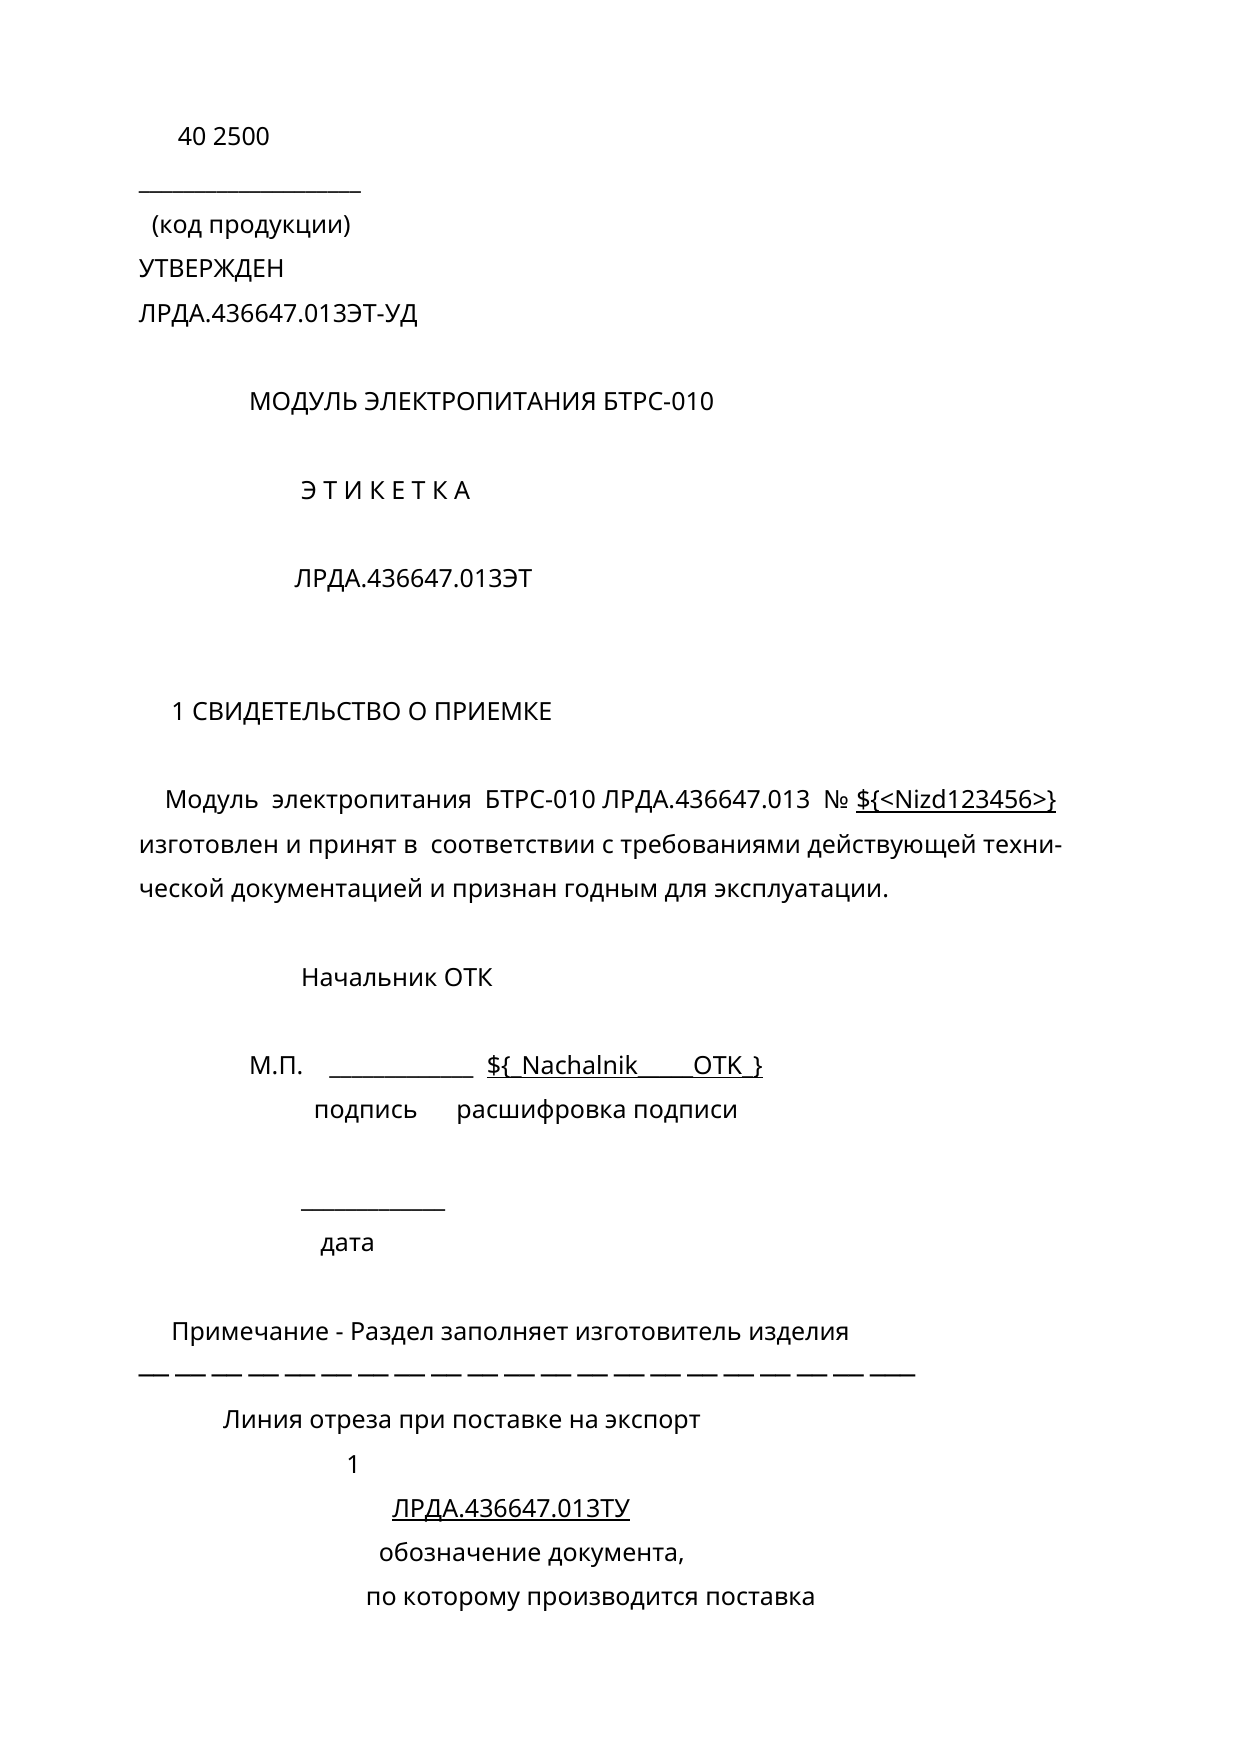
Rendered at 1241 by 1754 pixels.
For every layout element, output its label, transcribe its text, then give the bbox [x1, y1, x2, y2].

text Модуль электропитания БТРС-010 ЛРДА.436647.013 № ${<Nizd123456>} [139, 782, 1193, 816]
text дата [139, 1225, 1193, 1259]
text 40 2500 [139, 118, 1193, 152]
text обозначение документа, [139, 1535, 1193, 1569]
text _____________ [139, 1181, 1193, 1215]
text Начальник ОТК [139, 959, 1193, 993]
text Примечание - Раздел заполняет изготовитель изделия [139, 1313, 1193, 1347]
text Э Т И К Е Т К А [139, 472, 1193, 506]
text ческой документацией и признан годным для эксплуатации. [139, 871, 1193, 905]
text ЛРДА.436647.013ЭТ [139, 561, 1193, 595]
text подпись расшифровка подписи [139, 1092, 1193, 1126]
text изготовлен и принят в соответствии с требованиями действующей техни- [139, 826, 1193, 861]
text УТВЕРЖДЕН [139, 251, 1193, 285]
text М.П. _____________ ${_Nachalnik_____OTK_} [139, 1048, 1193, 1082]
text (код продукции) [139, 207, 1193, 241]
text 1 СВИДЕТЕЛЬСТВО О ПРИЕМКЕ [139, 694, 1193, 728]
text МОДУЛЬ ЭЛЕКТРОПИТАНИЯ БТРС-010 [139, 384, 1193, 418]
text ЛРДА.436647.013ЭТ-УД [139, 295, 1193, 329]
text ____________________ [139, 162, 1193, 196]
text ── ── ── ── ── ── ── ── ── ── ── ── ── ── ── ── ── ── ── ── ─── [139, 1358, 1193, 1392]
text ЛРДА.436647.013ТУ [139, 1491, 1193, 1524]
text Линия отреза при поставке на экспорт [139, 1402, 1193, 1436]
text 1 [139, 1446, 1193, 1480]
text по которому производится поставка [139, 1579, 1193, 1613]
